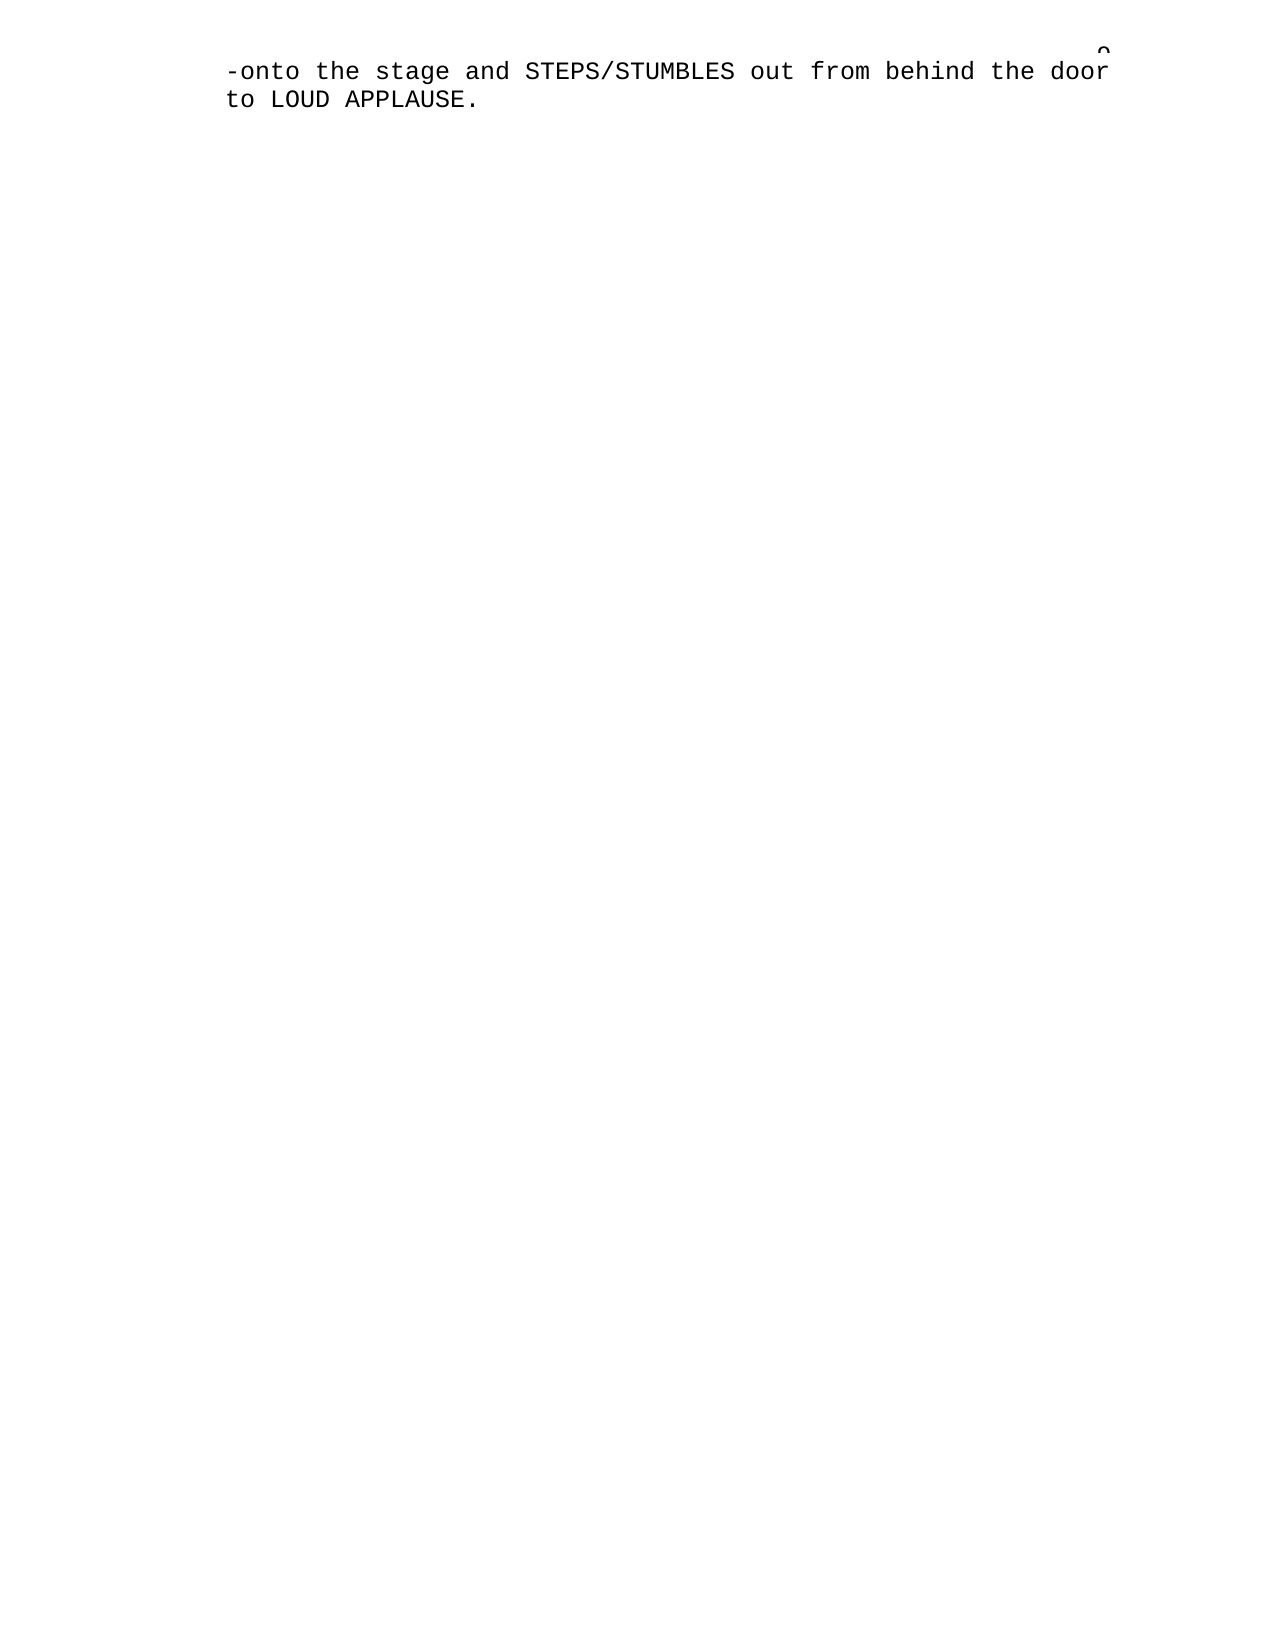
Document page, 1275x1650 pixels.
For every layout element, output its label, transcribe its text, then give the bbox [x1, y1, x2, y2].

text -onto the stage and STEPS/STUMBLES out from behind the door to LOUD APPLAUSE. [225, 58, 1123, 115]
